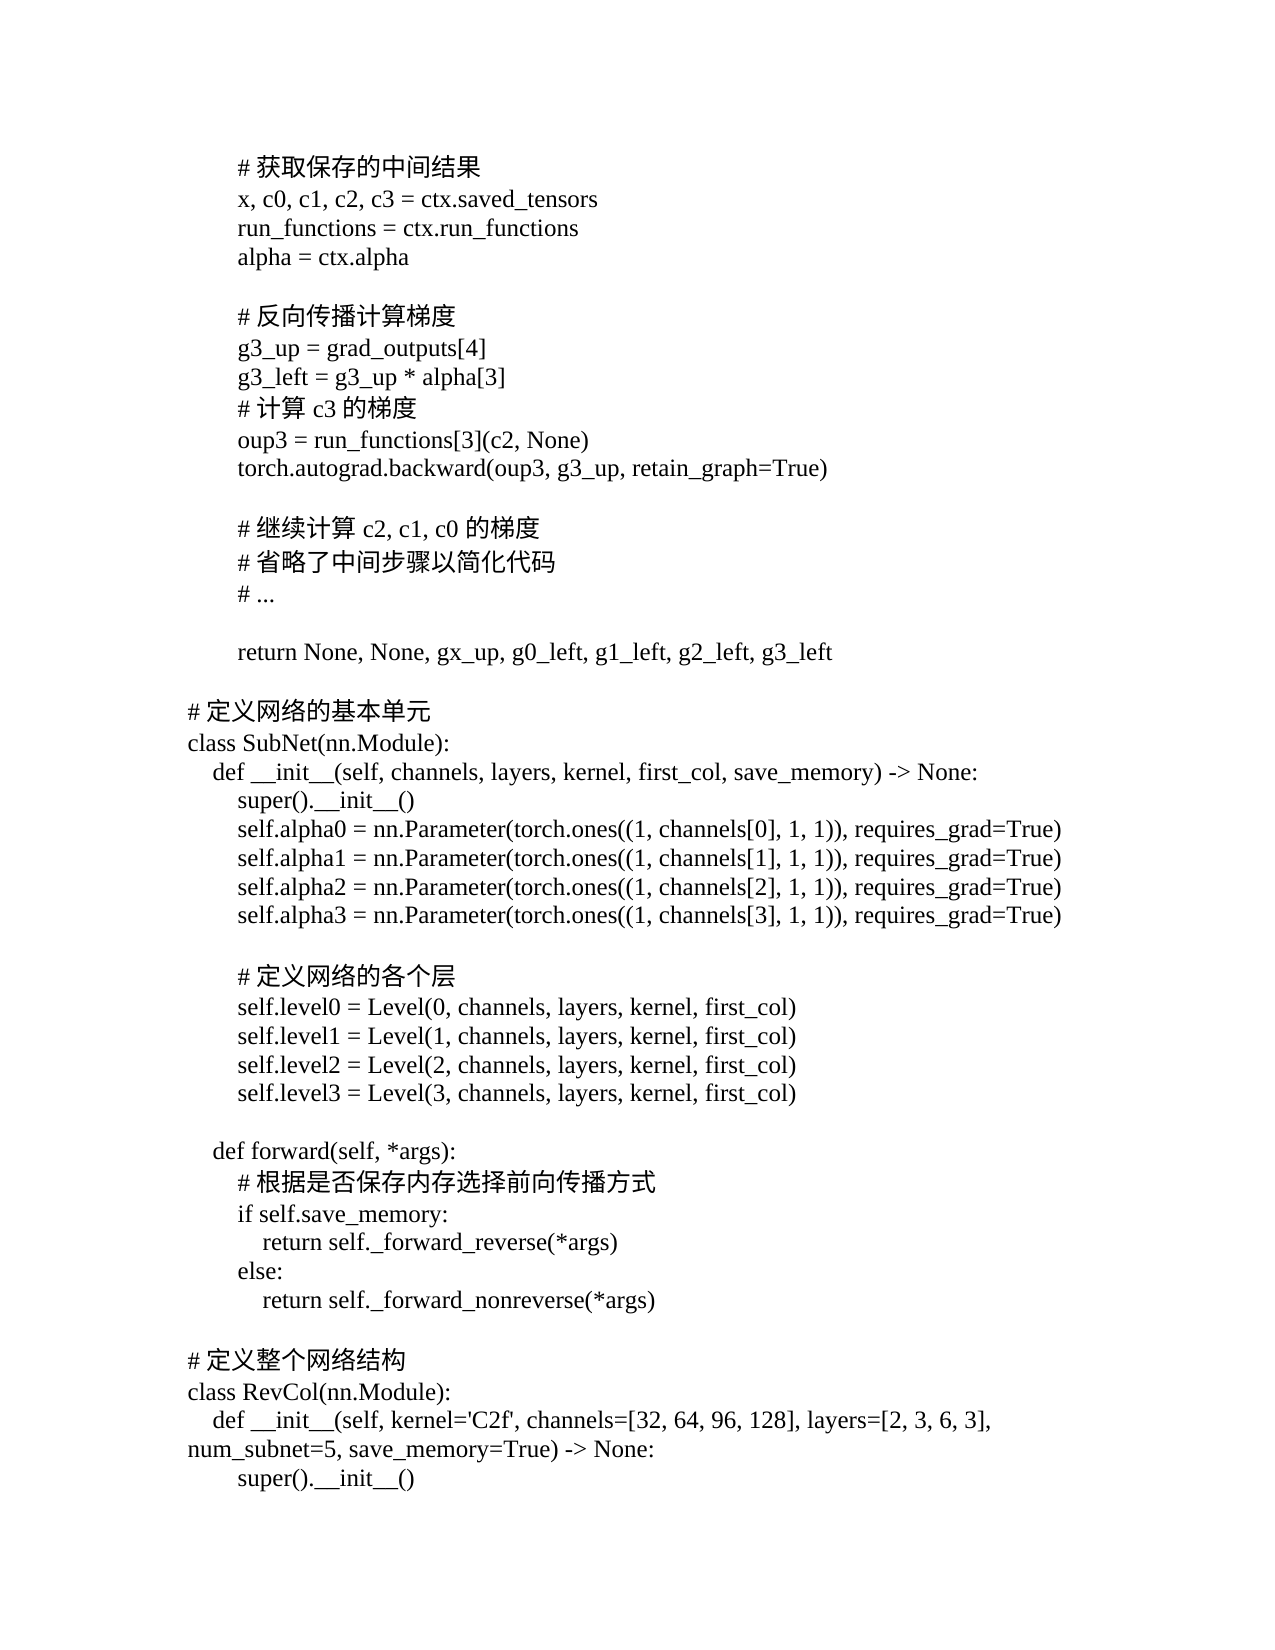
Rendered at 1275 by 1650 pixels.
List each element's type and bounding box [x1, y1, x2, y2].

text [187, 150, 1087, 1492]
